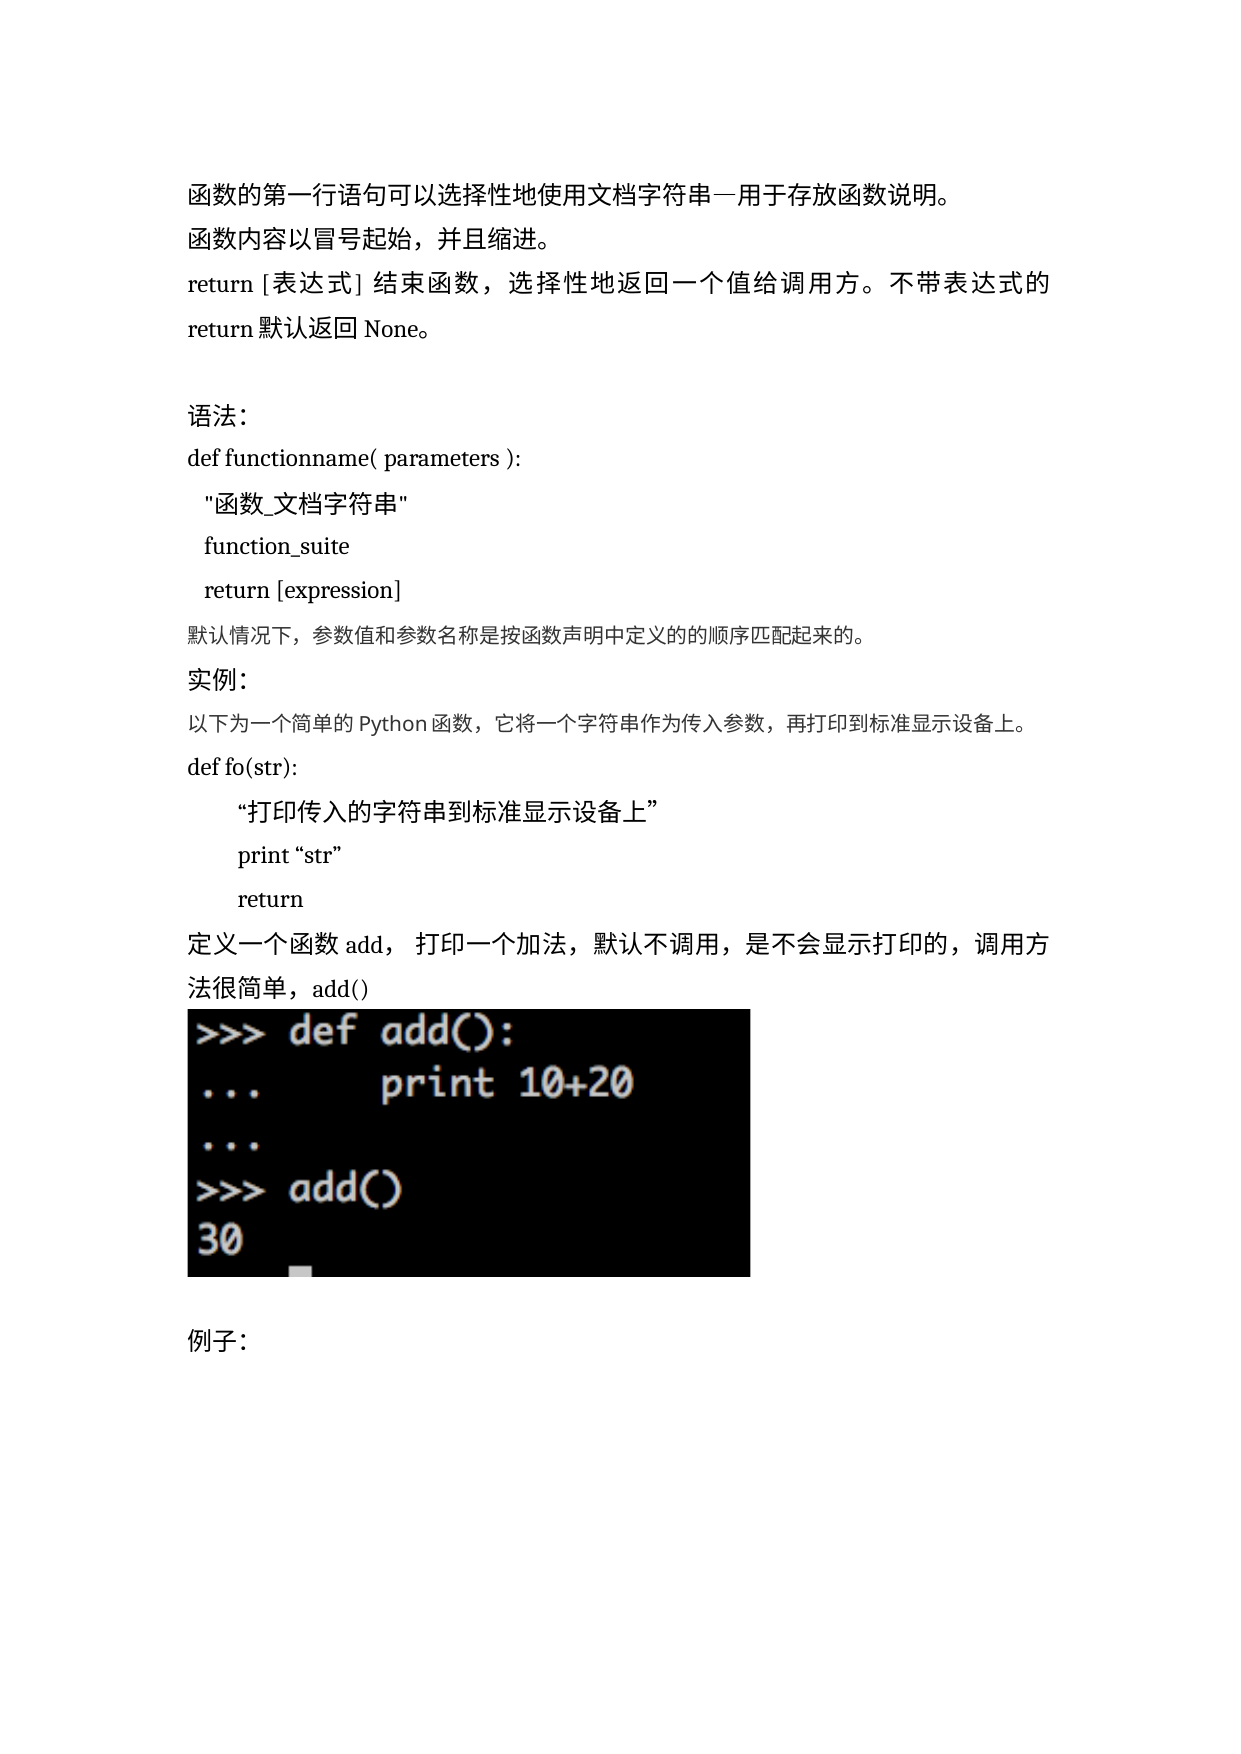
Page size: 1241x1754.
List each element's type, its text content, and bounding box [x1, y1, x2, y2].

text 函数的第一行语句可以选择性地使用文档字符串—用于存放函数说明。 [187, 172, 1053, 216]
picture [187, 1009, 751, 1277]
text return [表达式] 结束函数，选择性地返回一个值给调用方。不带表达式的return默认返回None。 [187, 260, 1053, 348]
text return [expression] [187, 568, 1053, 613]
text “打印传入的字符串到标准显示设备上” [187, 789, 1053, 833]
text 语法： [187, 392, 1053, 436]
text 实例： [187, 657, 1053, 701]
text 定义一个函数add， 打印一个加法，默认不调用，是不会显示打印的，调用方法很简单，add() [187, 921, 1053, 1009]
text 默认情况下，参数值和参数名称是按函数声明中定义的的顺序匹配起来的。 [187, 613, 1053, 657]
text 例子： [187, 1318, 1053, 1362]
text function_suite [187, 524, 1053, 568]
text "函数_文档字符串" [187, 480, 1053, 524]
text def fo(str): [187, 745, 1053, 789]
text return [187, 877, 1053, 921]
text 函数内容以冒号起始，并且缩进。 [187, 216, 1053, 260]
text print “str” [187, 833, 1053, 877]
text 以下为一个简单的Python函数，它将一个字符串作为传入参数，再打印到标准显示设备上。 [187, 701, 1053, 745]
text def functionname( parameters ): [187, 436, 1053, 480]
